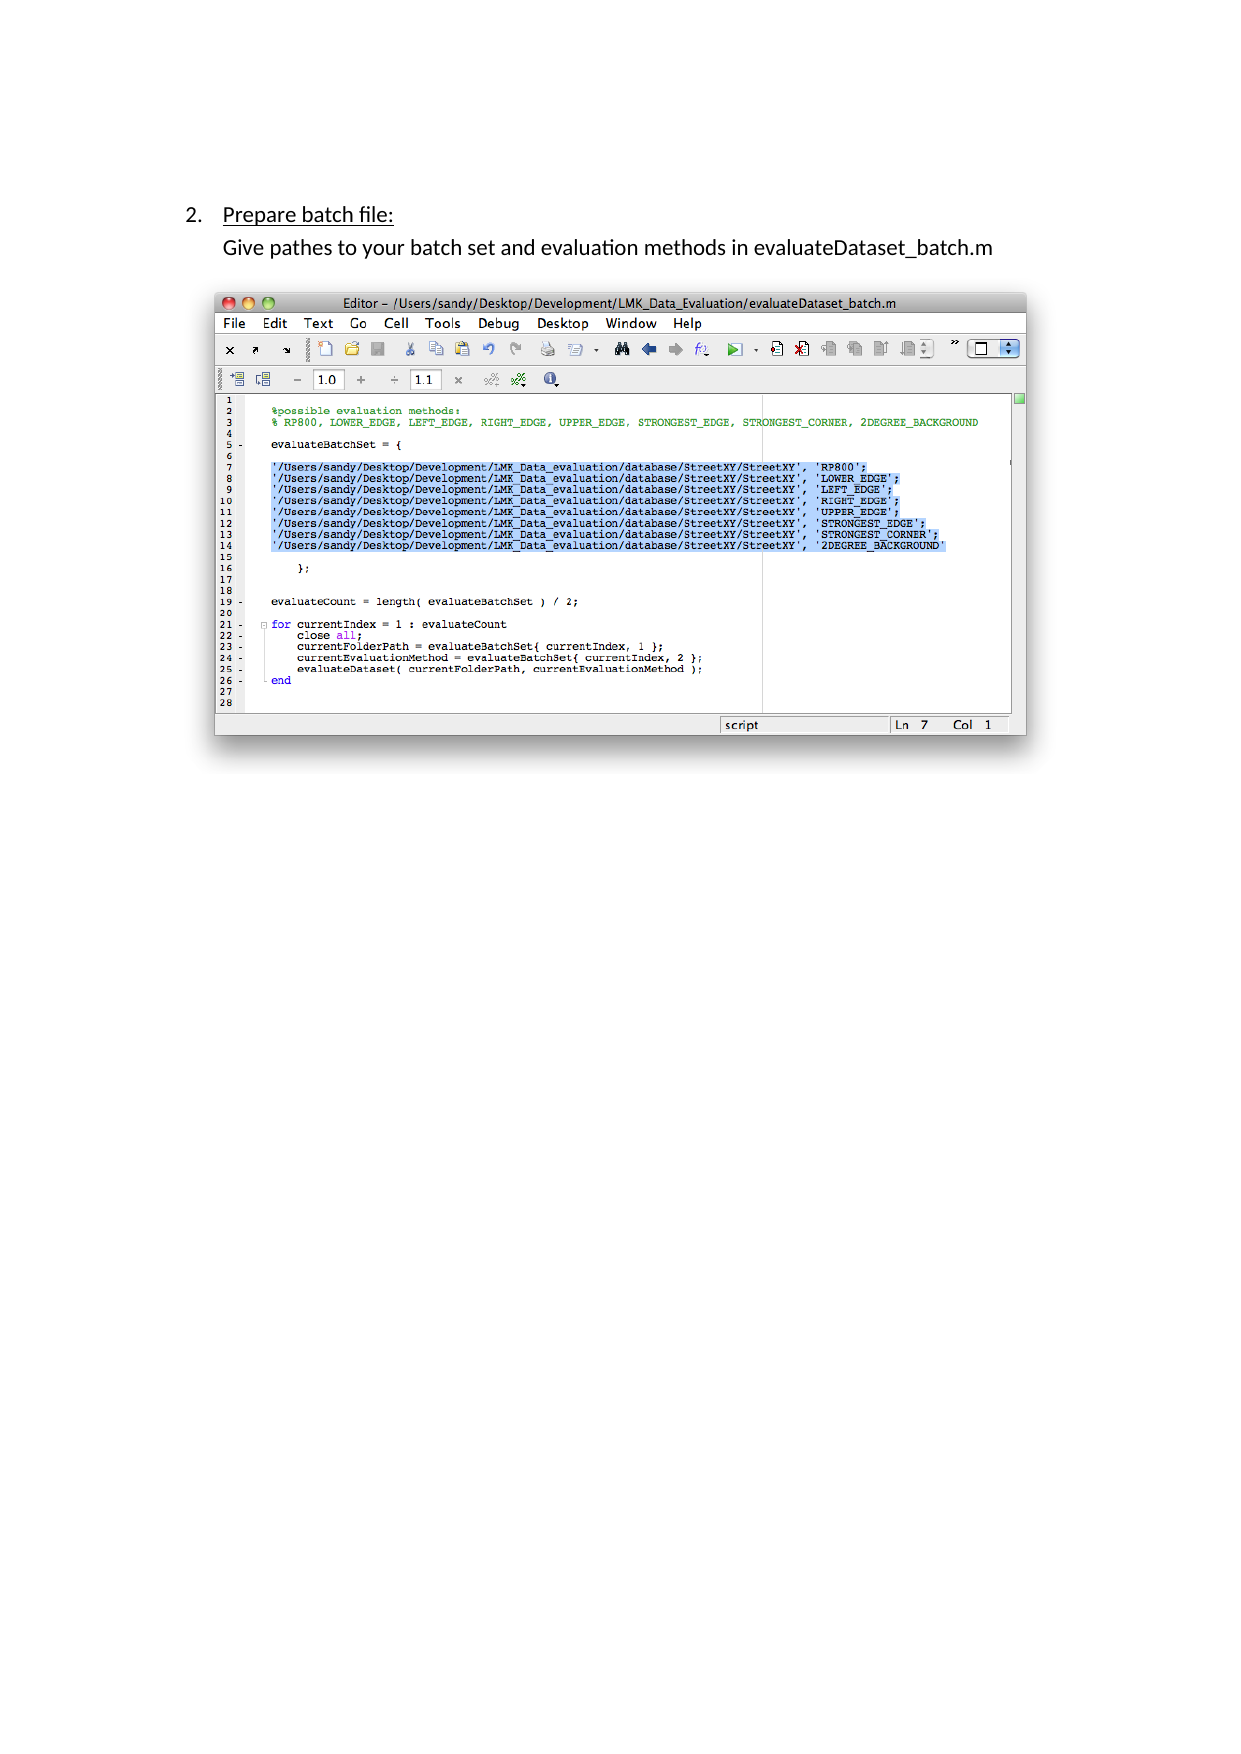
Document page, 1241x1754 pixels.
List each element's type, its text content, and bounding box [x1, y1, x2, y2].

list Prepare batch file: [185, 201, 1093, 229]
picture [177, 277, 1060, 773]
list Give pathes to your batch set and evaluation methods in evaluateDataset_batch.m [223, 233, 1093, 261]
